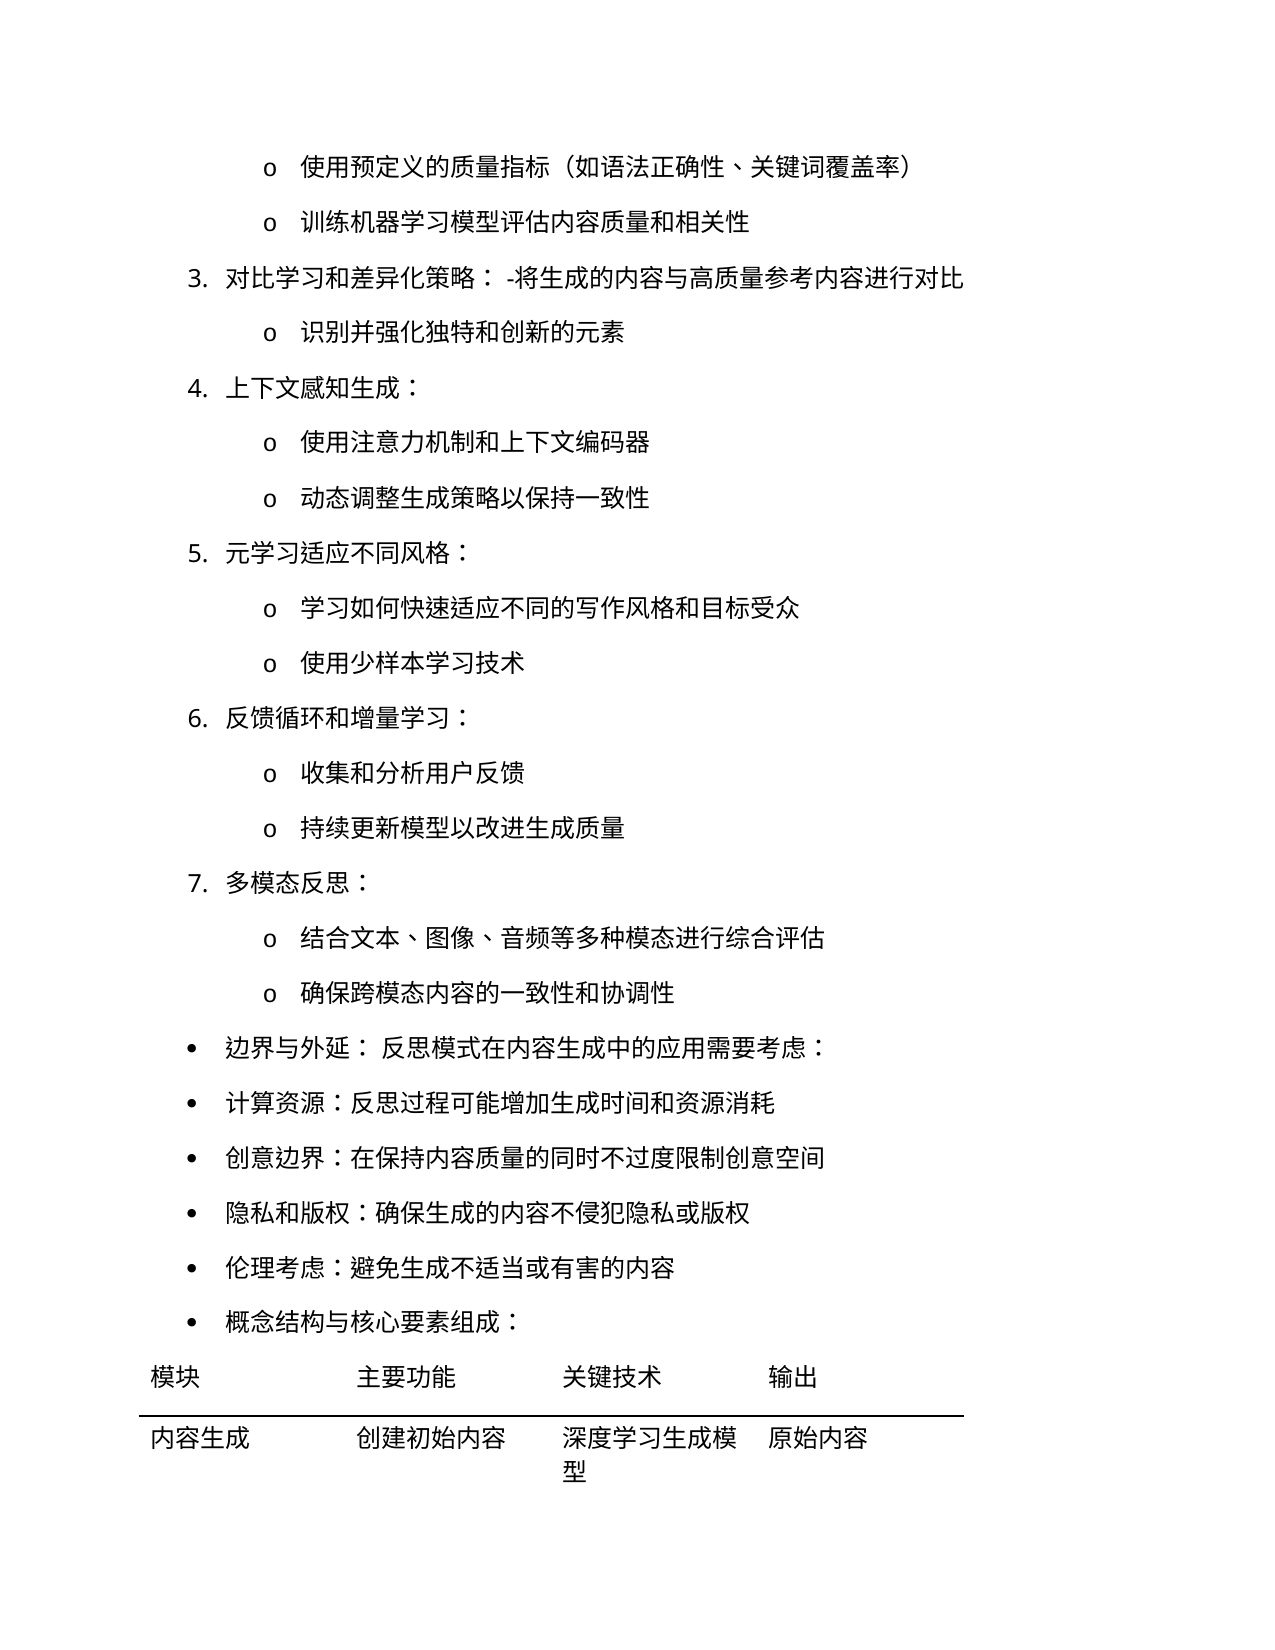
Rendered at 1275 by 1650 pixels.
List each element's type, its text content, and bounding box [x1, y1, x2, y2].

list 元学习适应不同风格： [187, 535, 1125, 569]
list 对比学习和差异化策略： -将生成的内容与高质量参考内容进行对比 [187, 260, 1125, 294]
list 确保跨模态内容的一致性和协调性 [262, 976, 1125, 1010]
list 概念结构与核心要素组成： [187, 1305, 1125, 1339]
list 伦理考虑：避免生成不适当或有害的内容 [187, 1250, 1125, 1284]
list 上下文感知生成： [187, 370, 1125, 404]
list 隐私和版权：确保生成的内容不侵犯隐私或版权 [187, 1195, 1125, 1229]
list 边界与外延： 反思模式在内容生成中的应用需要考虑： [187, 1031, 1125, 1065]
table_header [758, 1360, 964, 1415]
list 训练机器学习模型评估内容质量和相关性 [262, 205, 1125, 239]
list 创意边界：在保持内容质量的同时不过度限制创意空间 [187, 1140, 1125, 1174]
list 使用预定义的质量指标（如语法正确性、关键词覆盖率） [262, 150, 1125, 184]
list 使用注意力机制和上下文编码器 [262, 425, 1125, 459]
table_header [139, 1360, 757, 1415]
list 识别并强化独特和创新的元素 [262, 315, 1125, 349]
list 反馈循环和增量学习： [187, 700, 1125, 734]
list 多模态反思： [187, 866, 1125, 899]
list 计算资源：反思过程可能增加生成时间和资源消耗 [187, 1086, 1125, 1119]
list 结合文本、图像、音频等多种模态进行综合评估 [262, 920, 1125, 955]
list 动态调整生成策略以保持一致性 [262, 480, 1125, 514]
list 持续更新模型以改进生成质量 [262, 810, 1125, 845]
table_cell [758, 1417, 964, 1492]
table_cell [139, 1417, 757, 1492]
list 学习如何快速适应不同的写作风格和目标受众 [262, 590, 1125, 624]
list 收集和分析用户反馈 [262, 755, 1125, 789]
list 使用少样本学习技术 [262, 645, 1125, 679]
